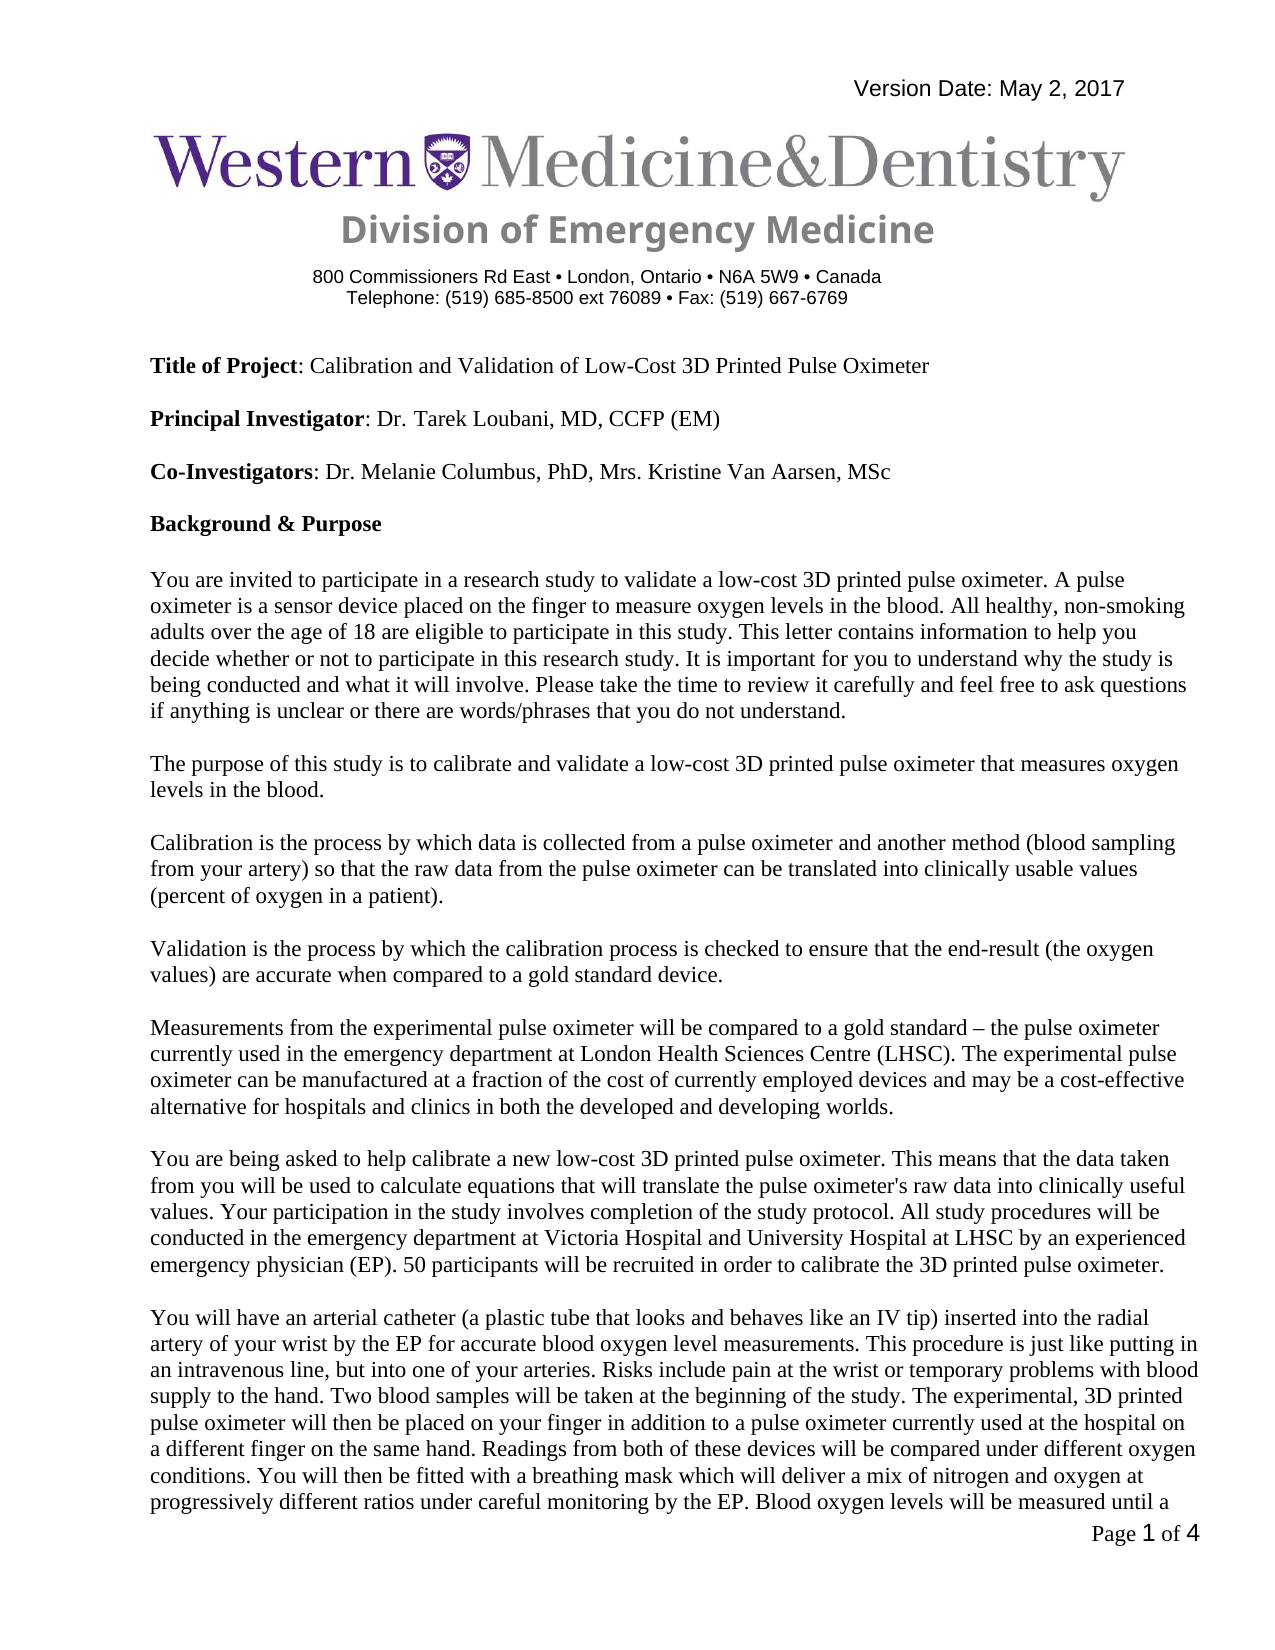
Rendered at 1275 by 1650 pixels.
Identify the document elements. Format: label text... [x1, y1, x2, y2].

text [150, 1303, 1200, 1514]
text Title of Project: Calibration and Validation of Low-Cost 3D Printed Pulse Oximeter [150, 352, 1200, 379]
text You are invited to participate in a research study to validate a low-cost 3D printed pulse oximeter. A pulse oximeter is a sensor device placed on the finger to measure oxygen levels in the blood. All healthy, non-smoking adults over the age of 18 are eligible to participate in this study. This letter contains information to help you decide whether or not to participate in this research study. It is important for you to understand why the study is being conducted and what it will involve. Please take the time to review it carefully and feel free to ask questions if anything is unclear or there are words/phrases that you do not understand. [150, 566, 1200, 724]
text Measurements from the experimental pulse oximeter will be compared to a gold standard – the pulse oximeter currently used in the emergency department at London Health Sciences Centre (LHSC). The experimental pulse oximeter can be manufactured at a fraction of the cost of currently employed devices and may be a cost-effective alternative for hospitals and clinics in both the developed and developing worlds. [150, 1014, 1200, 1119]
text Principal Investigator: Dr. Tarek Loubani, MD, CCFP (EM) [150, 405, 1200, 431]
text You are being asked to help calibrate a new low-cost 3D printed pulse oximeter. This means that the data taken from you will be used to calculate equations that will translate the pulse oximeter's raw data into clinically useful values. Your participation in the study involves completion of the study protocol. All study procedures will be conducted in the emergency department at Victoria Hospital and University Hospital at LHSC by an experienced emergency physician (EP). 50 participants will be recruited in order to calibrate the 3D printed pulse oximeter. [150, 1145, 1200, 1277]
text Background & Purpose [150, 511, 1200, 537]
text Calibration is the process by which data is collected from a pulse oximeter and another method (blood sampling from your artery) so that the raw data from the pulse oximeter can be translated into clinically usable values (percent of oxygen in a patient). [150, 829, 1200, 908]
text Validation is the process by which the calibration process is checked to ensure that the end-result (the oxygen values) are accurate when compared to a gold standard device. [150, 934, 1200, 987]
text The purpose of this study is to calibrate and validate a low-cost 3D printed pulse oximeter that measures oxygen levels in the blood. [150, 750, 1200, 803]
text Co-Investigators: Dr. Melanie Columbus, PhD, Mrs. Kristine Van Aarsen, MSc [150, 458, 1200, 484]
text Division of Emergency Medicine [150, 204, 1125, 254]
